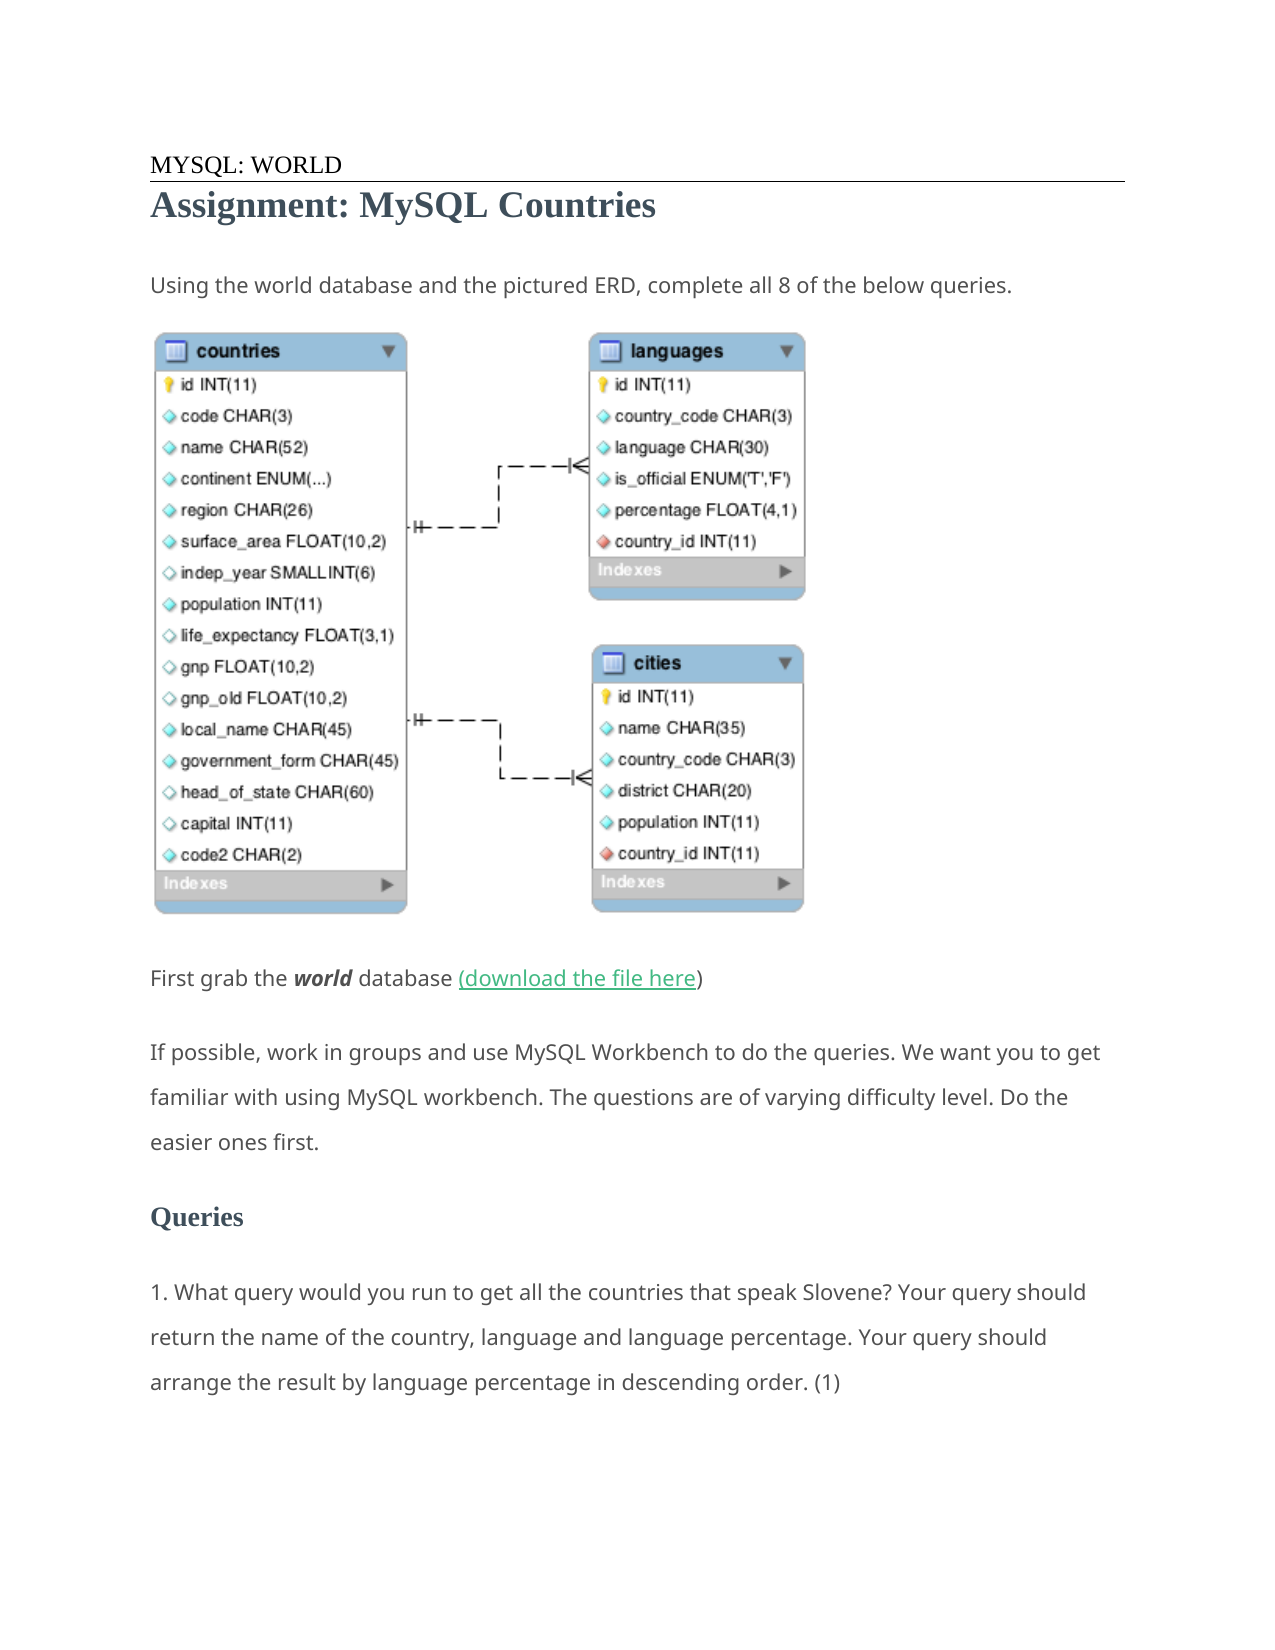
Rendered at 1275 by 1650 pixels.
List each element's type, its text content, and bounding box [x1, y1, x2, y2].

text Using the world database and the pictured ERD, complete all 8 of the below queries. [150, 255, 1125, 300]
text Queries [150, 1186, 1125, 1233]
text Assignment: MySQL Countries [150, 182, 1125, 226]
text 1. What query would you run to get all the countries that speak Slovene? Your query should return the name of the country, language and language percentage. Your query should arrange the result by language percentage in descending order. (1) [150, 1262, 1125, 1397]
text First grab the world database (download the file here) [150, 948, 1125, 993]
text If possible, work in groups and use MySQL Workbench to do the queries. We want you to get familiar with using MySQL workbench. The questions are of varying difficulty level. Do the easier ones first. [150, 1022, 1125, 1157]
picture [150, 328, 809, 919]
text MYSQL: WORLD [150, 150, 1125, 181]
